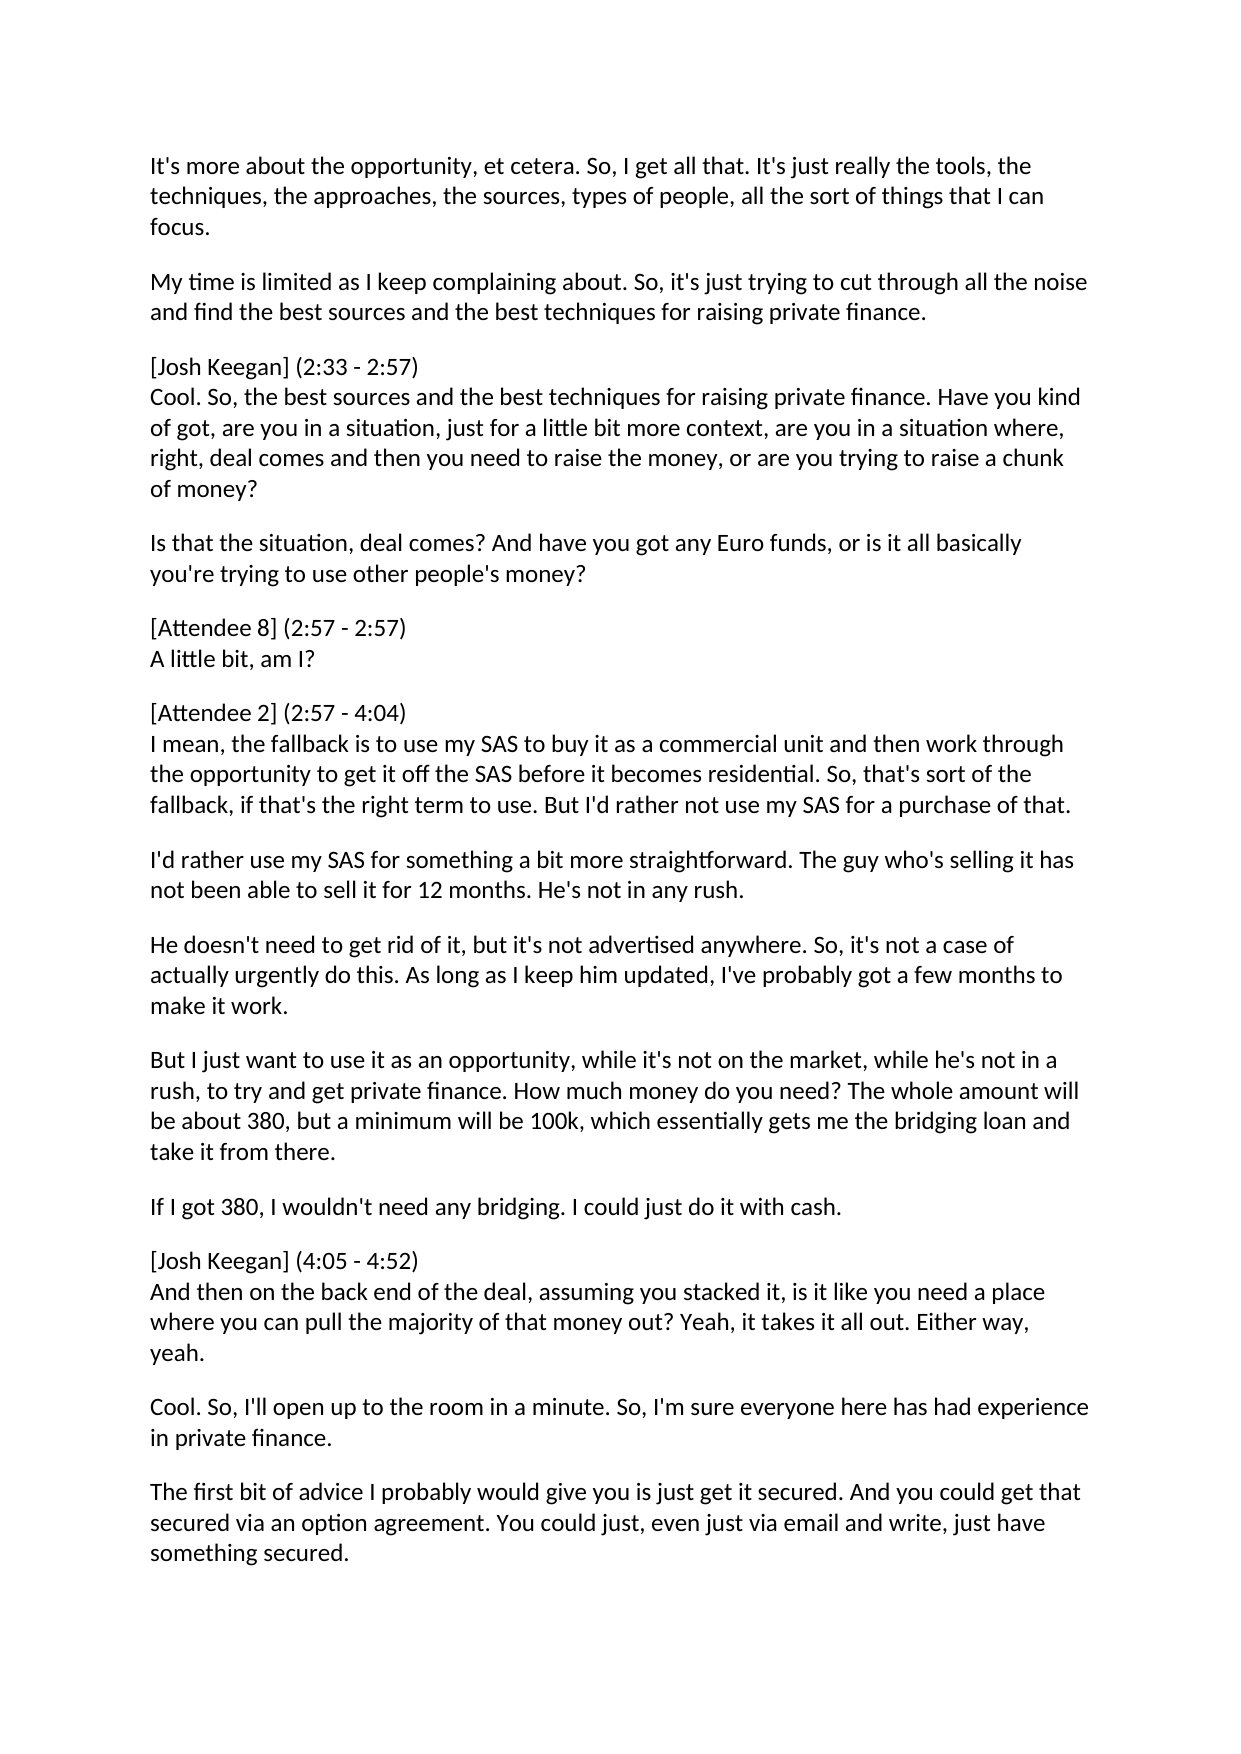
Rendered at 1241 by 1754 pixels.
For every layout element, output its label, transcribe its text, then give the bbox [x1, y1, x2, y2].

text I mean, the fallback is to use my SAS to buy it as a commercial unit and then work through the opportunity to get it off the SAS before it becomes residential. So, that's sort of the fallback, if that's the right term to use. But I'd rather not use my SAS for a purchase of that. [150, 728, 1090, 820]
text [Josh Keegan] (4:05 - 4:52) [150, 1245, 1090, 1276]
text Cool. So, I'll open up to the room in a minute. So, I'm sure everyone here has had experience in private finance. [150, 1391, 1090, 1452]
text It's more about the opportunity, et cetera. So, I get all that. It's just really the tools, the techniques, the approaches, the sources, types of people, all the sort of things that I can focus. [150, 150, 1090, 242]
text [Attendee 8] (2:57 - 2:57) [150, 612, 1090, 643]
text The first bit of advice I probably would give you is just get it secured. And you could get that secured via an option agreement. You could just, even just via email and write, just have something secured. [150, 1476, 1090, 1568]
text But I just want to use it as an opportunity, while it's not on the market, while he's not in a rush, to try and get private finance. How much money do you need? The whole amount will be about 380, but a minimum will be 100k, which essentially gets me the bridging loan and take it from there. [150, 1044, 1090, 1167]
text [Attendee 2] (2:57 - 4:04) [150, 698, 1090, 728]
text Is that the situation, deal comes? And have you got any Euro funds, or is it all basically you're trying to use other people's money? [150, 527, 1090, 588]
text A little bit, am I? [150, 643, 1090, 673]
text If I got 380, I wouldn't need any bridging. I could just do it with cash. [150, 1191, 1090, 1221]
text Cool. So, the best sources and the best techniques for raising private finance. Have you kind of got, are you in a situation, just for a little bit more context, are you in a situation where, right, deal comes and then you need to raise the money, or are you trying to raise a chunk of money? [150, 381, 1090, 503]
text My time is limited as I keep complaining about. So, it's just trying to cut through all the noise and find the best sources and the best techniques for raising private finance. [150, 266, 1090, 327]
text And then on the back end of the deal, assuming you stacked it, is it like you need a place where you can pull the majority of that money out? Yeah, it takes it all out. Either way, yeah. [150, 1276, 1090, 1367]
text I'd rather use my SAS for something a bit more straightforward. The guy who's selling it has not been able to sell it for 12 months. He's not in any rush. [150, 844, 1090, 905]
text He doesn't need to get rid of it, but it's not advertised anywhere. So, it's not a case of actually urgently do this. As long as I keep him updated, I've probably got a few months to make it work. [150, 929, 1090, 1020]
text [Josh Keegan] (2:33 - 2:57) [150, 351, 1090, 381]
